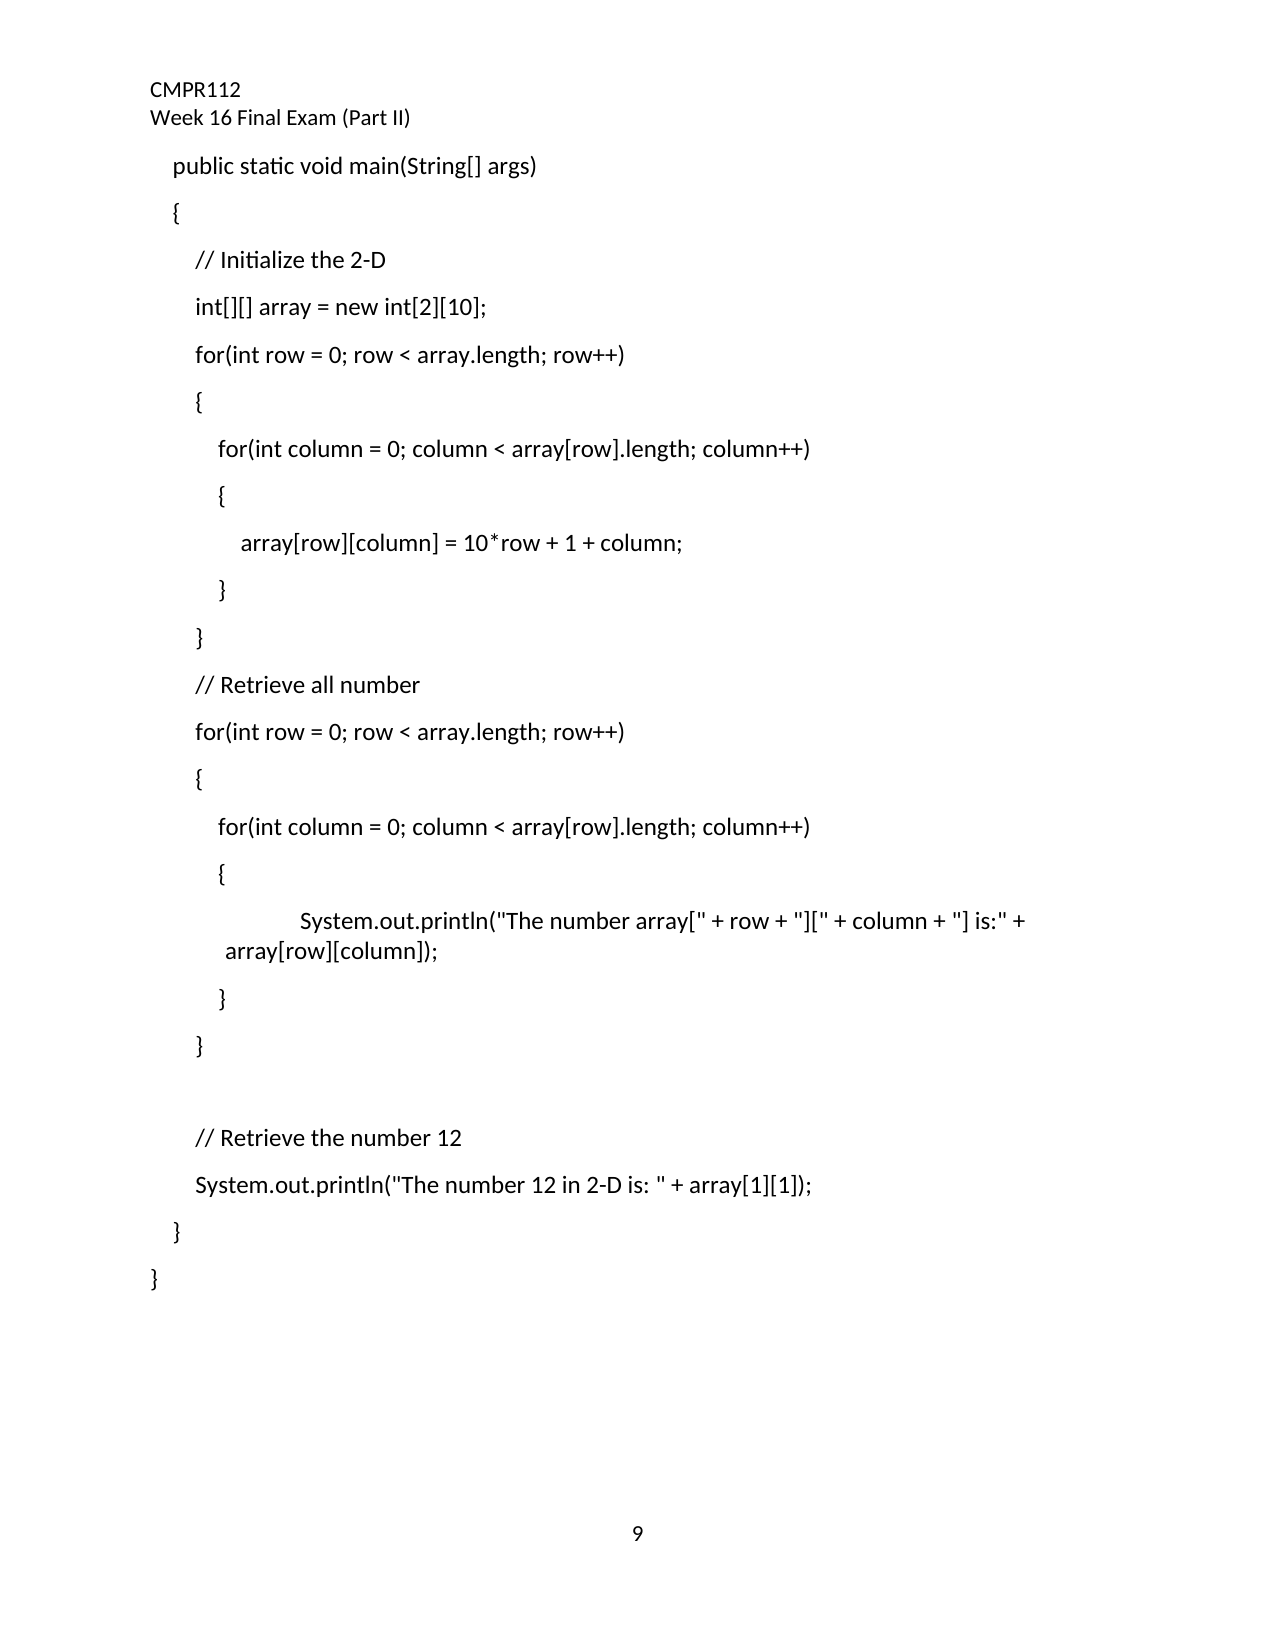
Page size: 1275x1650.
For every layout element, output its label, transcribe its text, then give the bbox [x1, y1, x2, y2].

text } [150, 1216, 1125, 1247]
text for(int row = 0; row < array.length; row++) [150, 716, 1125, 747]
text // Initialize the 2-D [150, 244, 1125, 275]
text } [150, 575, 1125, 605]
text int[][] array = new int[2][10]; [150, 292, 1125, 322]
text // Retrieve the number 12 [150, 1122, 1125, 1152]
text { [150, 763, 1125, 794]
text } [150, 622, 1125, 652]
text array[row][column] = 10*row + 1 + column; [150, 527, 1125, 558]
text System.out.println("The number 12 in 2-D is: " + array[1][1]); [150, 1169, 1125, 1199]
text for(int row = 0; row < array.length; row++) [150, 339, 1125, 369]
text for(int column = 0; column < array[row].length; column++) [150, 811, 1125, 841]
text { [150, 480, 1125, 511]
text { [150, 386, 1125, 416]
text public static void main(String[] args) [150, 150, 1125, 181]
text for(int column = 0; column < array[row].length; column++) [150, 433, 1125, 464]
text // Retrieve all number [150, 669, 1125, 699]
text } [150, 1263, 1125, 1294]
text { [150, 858, 1125, 888]
text } [150, 1030, 1125, 1060]
text System.out.println("The number array[" + row + "][" + column + "] is:" + array[row][column]); [225, 905, 1125, 966]
text } [150, 983, 1125, 1013]
text { [150, 197, 1125, 228]
